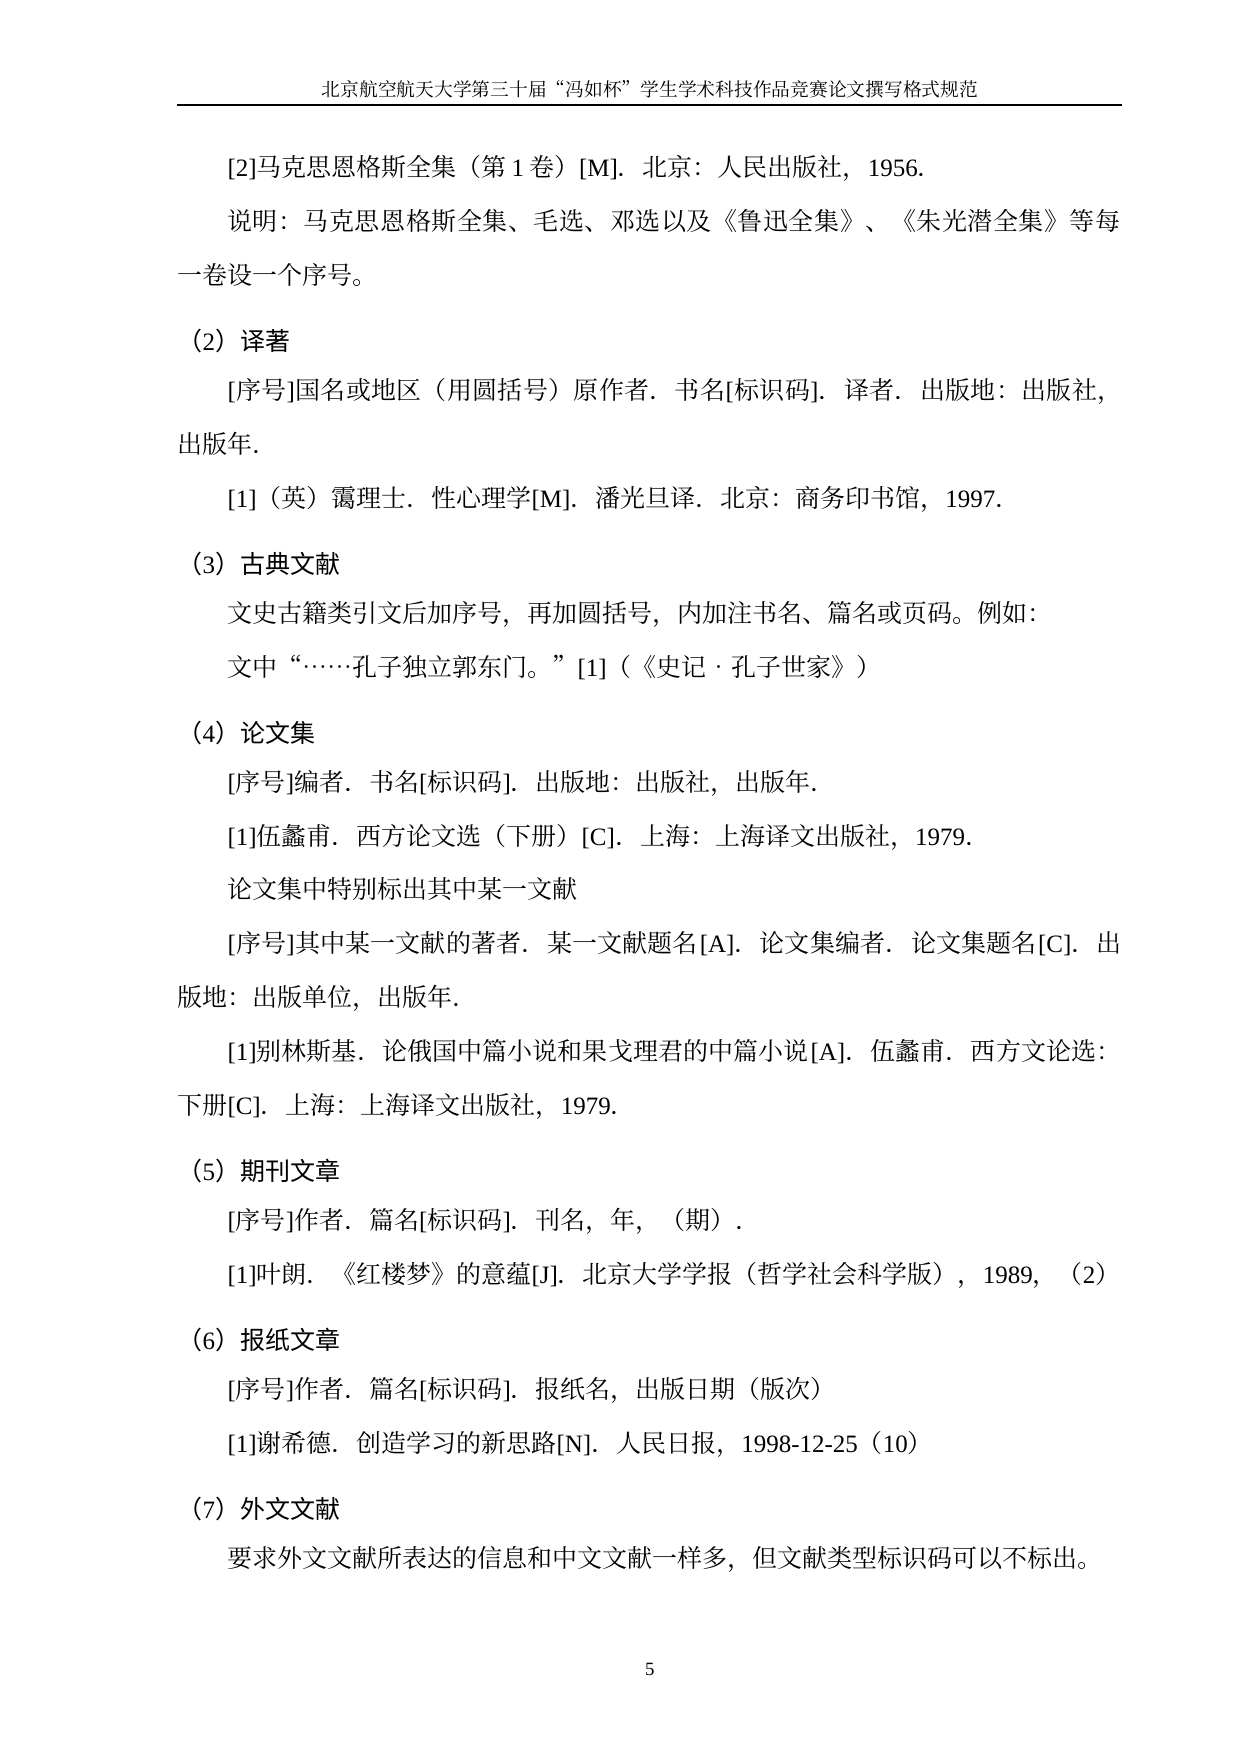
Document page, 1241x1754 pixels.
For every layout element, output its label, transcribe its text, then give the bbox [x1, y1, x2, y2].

text [序号]作者．篇名[标识码]．报纸名，出版日期（版次） [177, 1369, 1122, 1405]
text [序号]编者．书名[标识码]．出版地：出版社，出版年． [177, 762, 1122, 798]
subtitle （5）期刊文章 [177, 1152, 1122, 1188]
text [序号]国名或地区（用圆括号）原作者．书名[标识码]．译者．出版地：出版社，出版年． [177, 371, 1122, 460]
subtitle （3）古典文献 [177, 544, 1122, 581]
text 文中“……孔子独立郭东门。”[1]（《史记•孔子世家》） [177, 647, 1122, 683]
subtitle （2）译著 [177, 322, 1122, 358]
subtitle （4）论文集 [177, 713, 1122, 750]
text 论文集中特别标出其中某一文献 [177, 870, 1122, 906]
text [序号]其中某一文献的著者．某一文献题名[A]．论文集编者．论文集题名[C]．出版地：出版单位，出版年． [177, 924, 1122, 1014]
text 要求外文文献所表达的信息和中文文献一样多，但文献类型标识码可以不标出。 [177, 1538, 1122, 1574]
subtitle （7）外文文献 [177, 1490, 1122, 1526]
text [1]叶朗．《红楼梦》的意蕴[J]．北京大学学报（哲学社会科学版），1989，（2） [177, 1254, 1122, 1290]
text [序号]作者．篇名[标识码]．刊名，年，（期）． [177, 1201, 1122, 1236]
text [1]（英）霭理士．性心理学[M]．潘光旦译．北京：商务印书馆，1997． [177, 478, 1122, 514]
text [1]谢希德．创造学习的新思路[N]．人民日报，1998-12-25（10） [177, 1423, 1122, 1459]
text [1]伍蠡甫．西方论文选（下册）[C]．上海：上海译文出版社，1979． [177, 816, 1122, 852]
text [1]别林斯基．论俄国中篇小说和果戈理君的中篇小说[A]．伍蠡甫．西方文论选：下册[C]．上海：上海译文出版社，1979． [177, 1032, 1122, 1121]
text 说明：马克思恩格斯全集、毛选、邓选以及《鲁迅全集》、《朱光潜全集》等每一卷设一个序号。 [177, 202, 1122, 291]
text [2]马克思恩格斯全集（第1卷）[M]．北京：人民出版社，1956． [177, 148, 1122, 184]
text 文史古籍类引文后加序号，再加圆括号，内加注书名、篇名或页码。例如： [177, 593, 1122, 629]
subtitle （6）报纸文章 [177, 1321, 1122, 1357]
